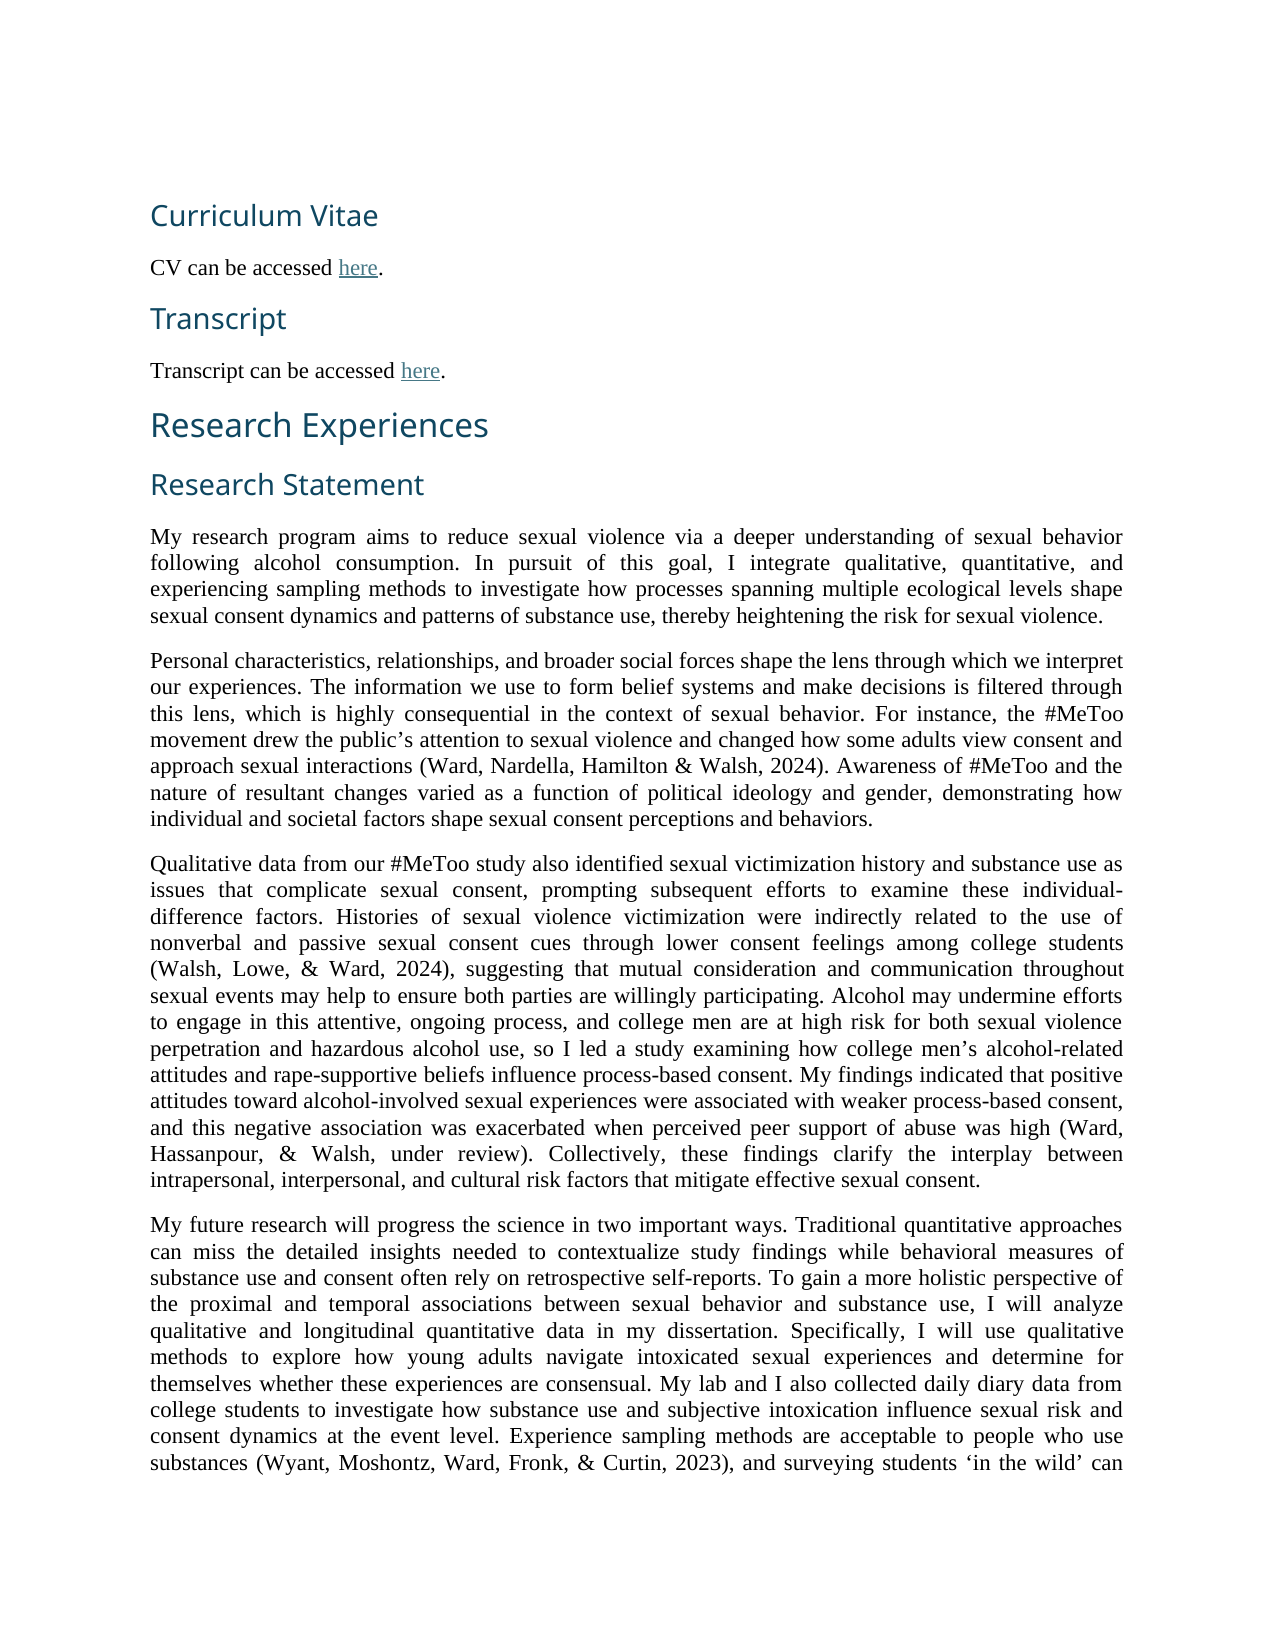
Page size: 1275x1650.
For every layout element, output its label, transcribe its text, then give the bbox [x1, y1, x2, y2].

subtitle Research Statement [150, 464, 1125, 504]
text Transcript can be accessed here. [150, 357, 1125, 383]
subtitle Transcript [150, 299, 1125, 338]
text CV can be accessed here. [150, 253, 1125, 280]
text My research program aims to reduce sexual violence via a deeper understanding of sexual behavior following alcohol consumption. In pursuit of this goal, I integrate qualitative, quantitative, and experiencing sampling methods to investigate how processes spanning multiple ecological levels shape sexual consent dynamics and patterns of substance use, thereby heightening the risk for sexual violence. [150, 523, 1125, 628]
text Qualitative data from our #MeToo study also identified sexual victimization history and substance use as issues that complicate sexual consent, prompting subsequent efforts to examine these individual-difference factors. Histories of sexual violence victimization were indirectly related to the use of nonverbal and passive sexual consent cues through lower consent feelings among college students (Walsh, Lowe, & Ward, 2024), suggesting that mutual consideration and communication throughout sexual events may help to ensure both parties are willingly participating. Alcohol may undermine efforts to engage in this attentive, ongoing process, and college men are at high risk for both sexual violence perpetration and hazardous alcohol use, so I led a study examining how college men’s alcohol-related attitudes and rape-supportive beliefs influence process-based consent. My findings indicated that positive attitudes toward alcohol-involved sexual experiences were associated with weaker process-based consent, and this negative association was exacerbated when perceived peer support of abuse was high (Ward, Hassanpour, & Walsh, under review). Collectively, these findings clarify the interplay between intrapersonal, interpersonal, and cultural risk factors that mitigate effective sexual consent. [150, 850, 1125, 1193]
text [150, 1211, 1125, 1475]
text Personal characteristics, relationships, and broader social forces shape the lens through which we interpret our experiences. The information we use to form belief systems and make decisions is filtered through this lens, which is highly consequential in the context of sexual behavior. For instance, the #MeToo movement drew the public’s attention to sexual violence and changed how some adults view consent and approach sexual interactions (Ward, Nardella, Hamilton & Walsh, 2024). Awareness of #MeToo and the nature of resultant changes varied as a function of political ideology and gender, demonstrating how individual and societal factors shape sexual consent perceptions and behaviors. [150, 647, 1125, 831]
subtitle Research Experiences [150, 402, 1125, 448]
subtitle Curriculum Vitae [150, 195, 1125, 235]
